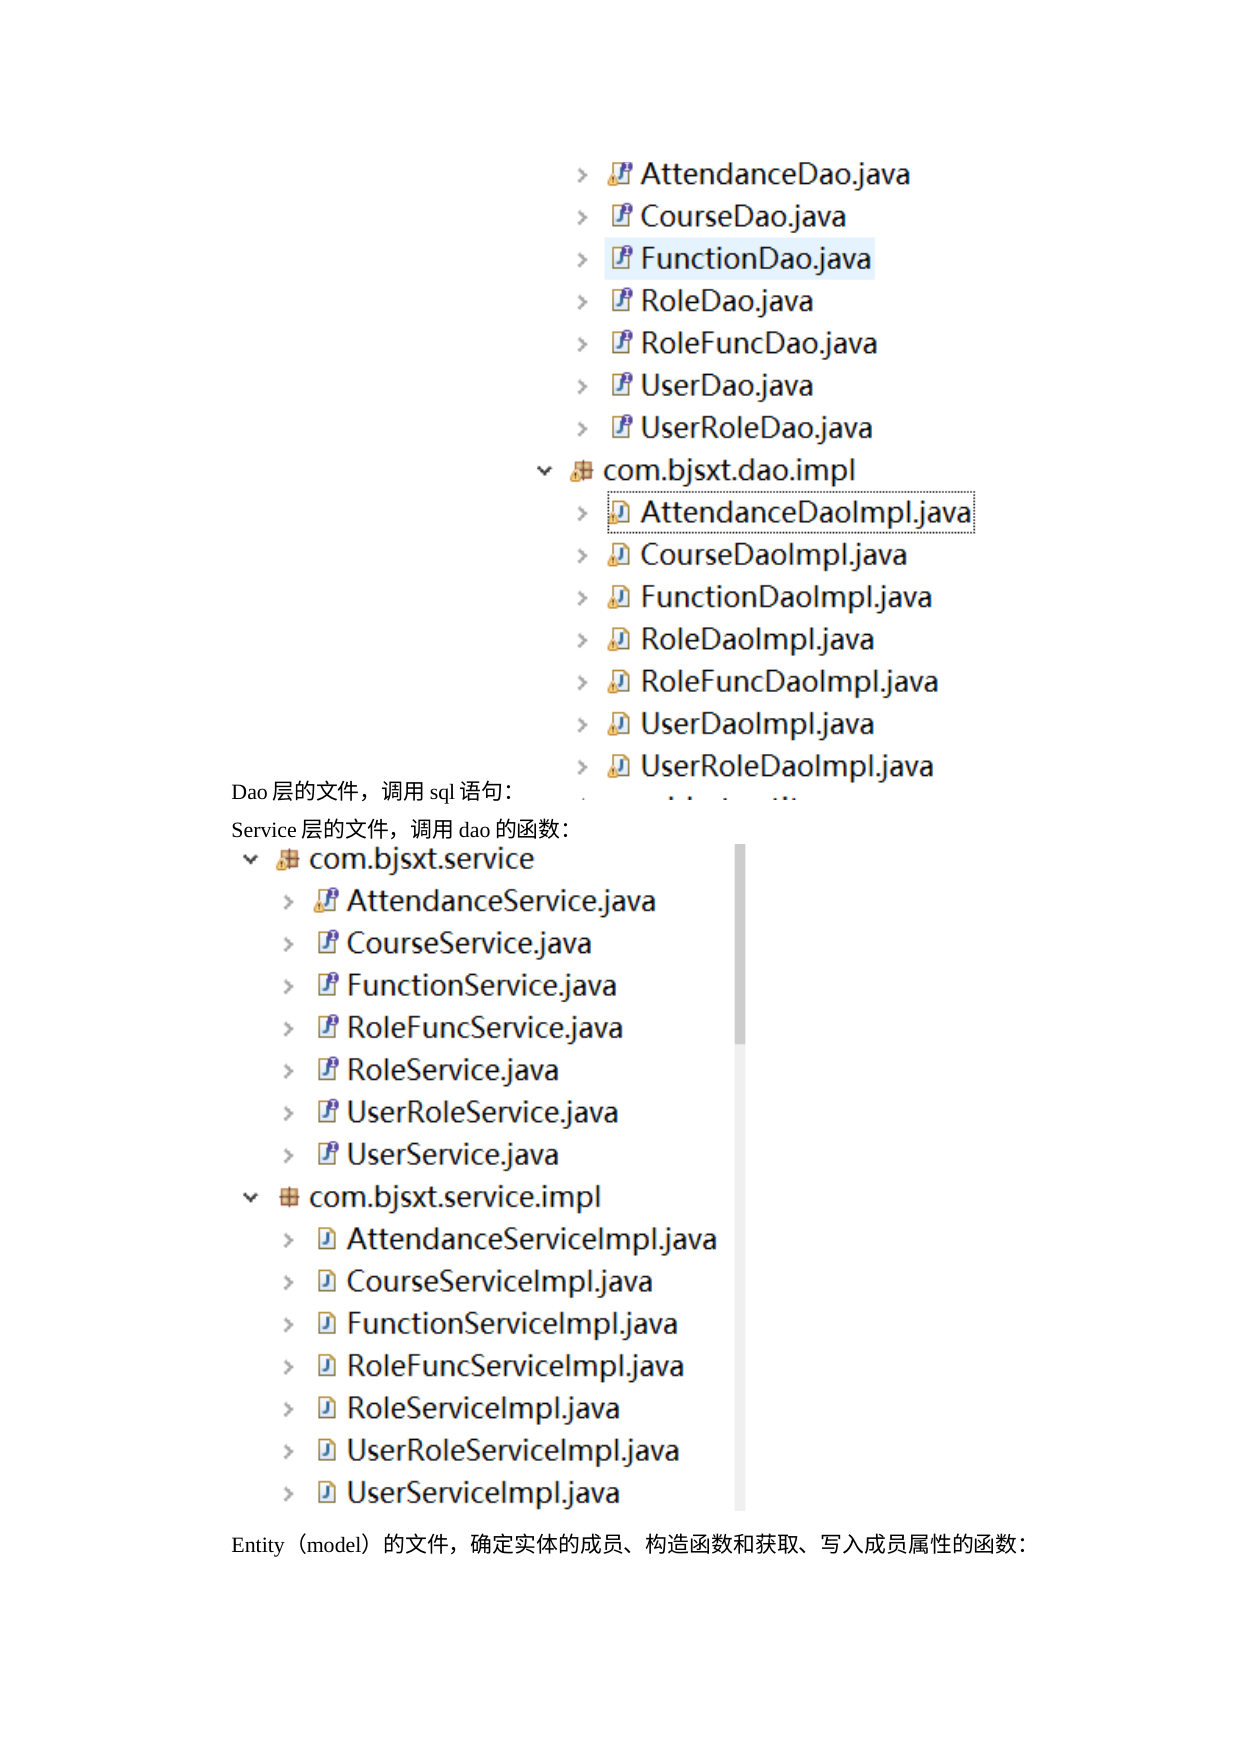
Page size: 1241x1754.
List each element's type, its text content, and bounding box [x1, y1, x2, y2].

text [231, 1527, 1053, 1559]
picture [525, 162, 1019, 800]
picture [231, 844, 746, 1511]
